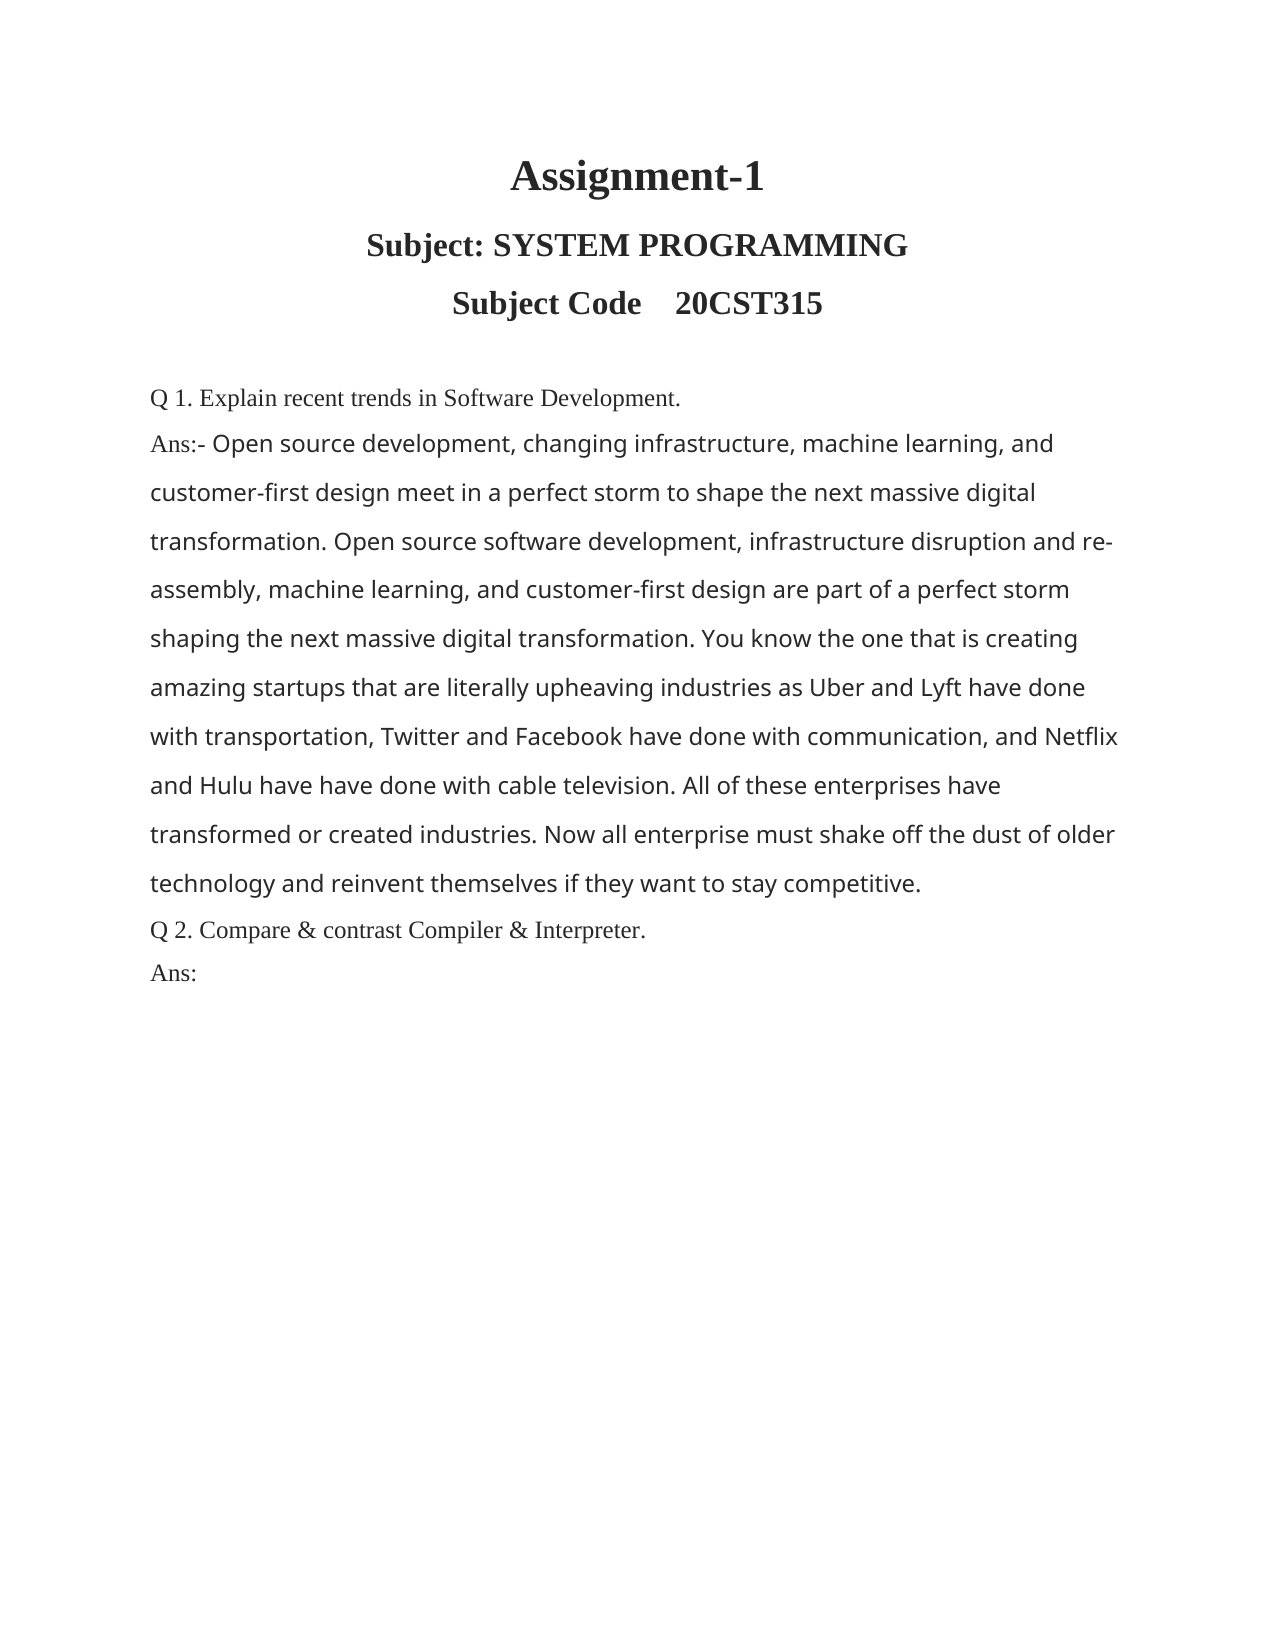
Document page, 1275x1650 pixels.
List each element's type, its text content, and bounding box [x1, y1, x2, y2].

text Q 1. Explain recent trends in Software Development. [150, 383, 1125, 412]
text Ans: [150, 958, 1125, 987]
subtitle Subject Code 20CST315 [150, 283, 1125, 321]
subtitle Subject: SYSTEM PROGRAMMING [150, 225, 1125, 264]
text Ans:- Open source development, changing infrastructure, machine learning, and customer-first design meet in a perfect storm to shape the next massive digital transformation. Open source software development, infrastructure disruption and re-assembly, machine learning, and customer-first design are part of a perfect storm shaping the next massive digital transformation. You know the one that is creating amazing startups that are literally upheaving industries as Uber and Lyft have done with transportation, Twitter and Facebook have done with communication, and Netflix and Hulu have have done with cable television. All of these enterprises have transformed or created industries. Now all enterprise must shake off the dust of older technology and reinvent themselves if they want to stay competitive. [150, 427, 1125, 899]
text Q 2. Compare & contrast Compiler & Interpreter. [150, 915, 1125, 944]
subtitle Assignment-1 [150, 150, 1125, 200]
